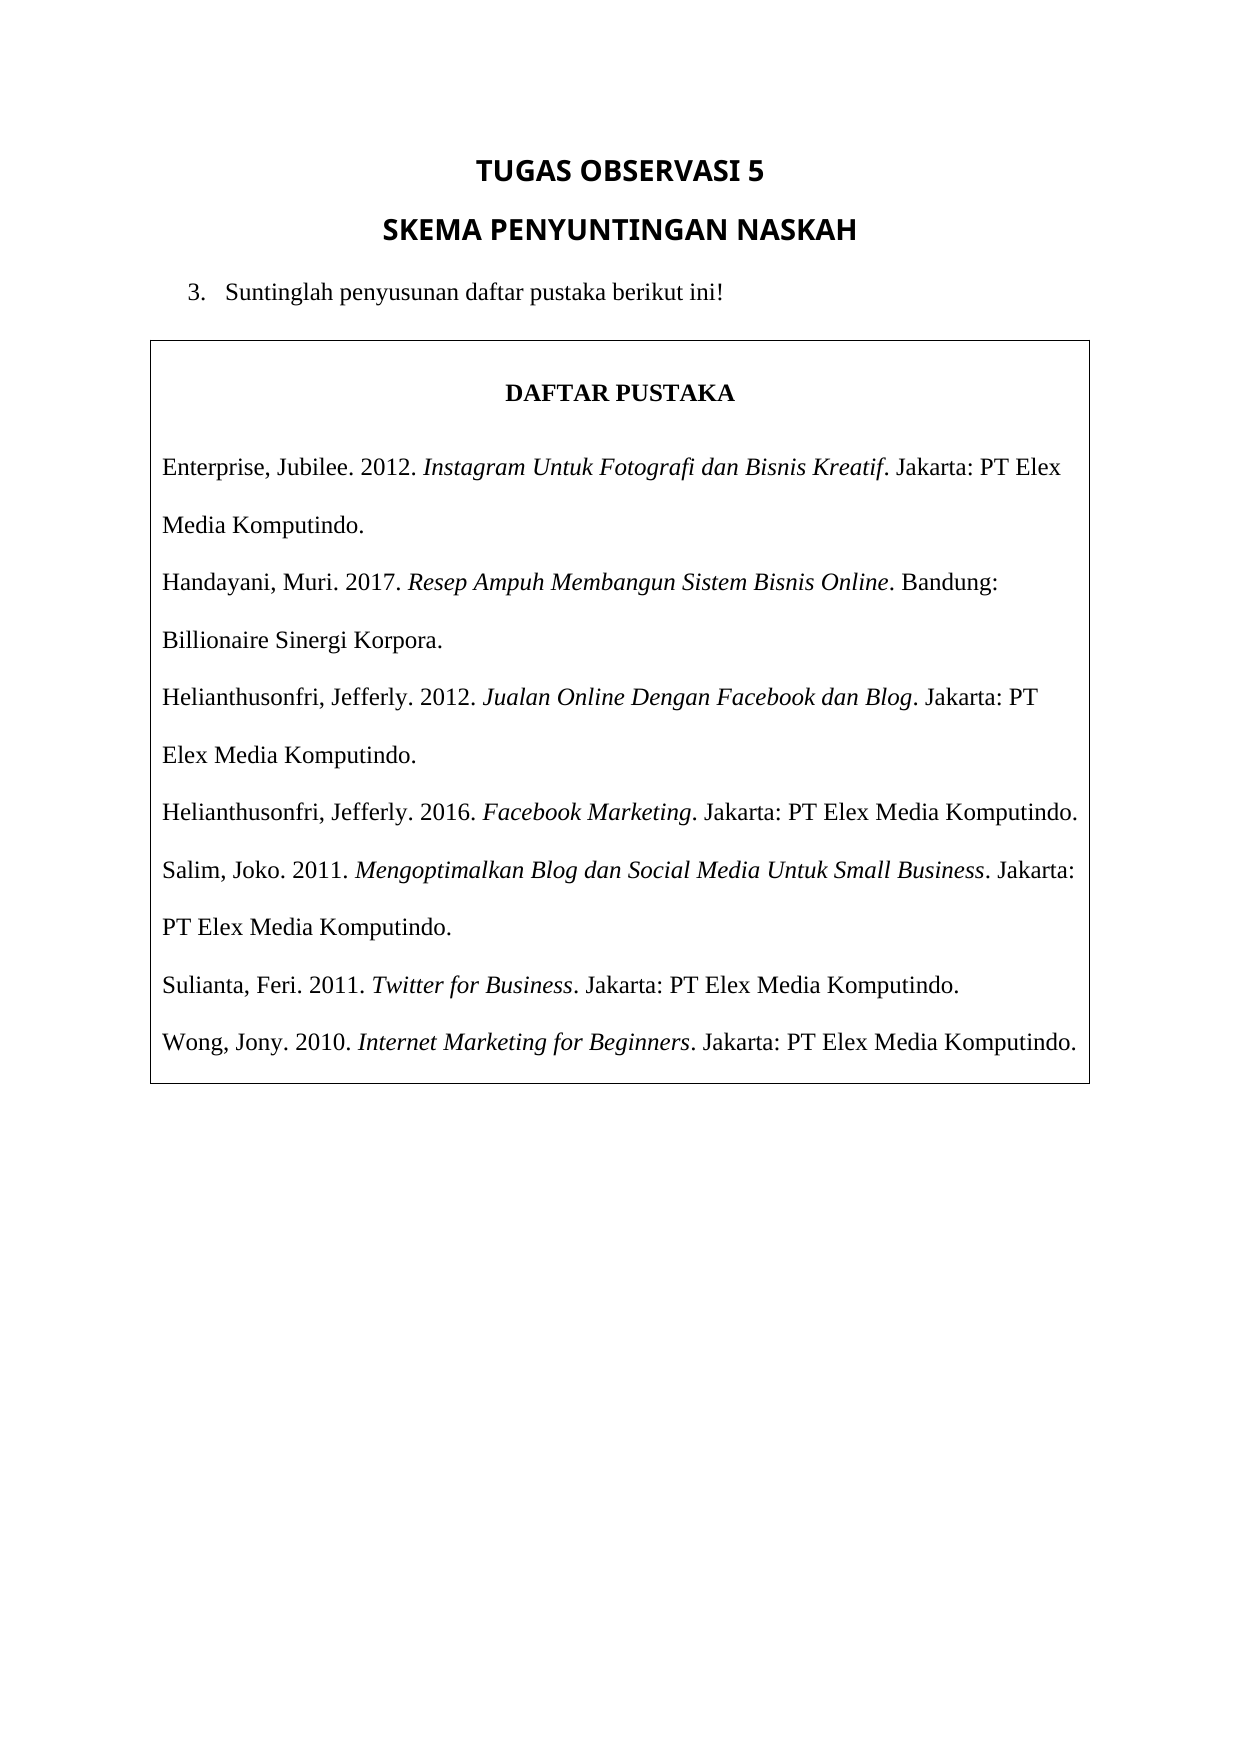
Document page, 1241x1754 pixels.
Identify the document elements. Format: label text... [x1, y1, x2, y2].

text TUGAS OBSERVASI 5 [150, 150, 1090, 190]
text SKEMA PENYUNTINGAN NASKAH [150, 209, 1090, 249]
list Suntinglah penyusunan daftar pustaka berikut ini! [187, 277, 1090, 306]
table_header DAFTAR PUSTAKA Enterprise, Jubilee. 2012. Instagram Untuk Fotografi dan Bisnis Kreatif. Jakarta: PT Elex Media Komputindo. Handayani, Muri. 2017. Resep Ampuh Membangun Sistem Bisnis Online. Bandung: Billionaire Sinergi Korpora. Helianthusonfri, Jefferly. 2012. Jualan Online Dengan Facebook dan Blog. Jakarta: PT Elex Media Komputindo. Helianthusonfri, Jefferly. 2016. Facebook Marketing. Jakarta: PT Elex Media Komputindo. Salim, Joko. 2011. Mengoptimalkan Blog dan Social Media Untuk Small Business. Jakarta: PT Elex Media Komputindo. Sulianta, Feri. 2011. Twitter for Business. Jakarta: PT Elex Media Komputindo. Wong, Jony. 2010. Internet Marketing for Beginners. Jakarta: PT Elex Media Komputindo. [151, 341, 1089, 1082]
